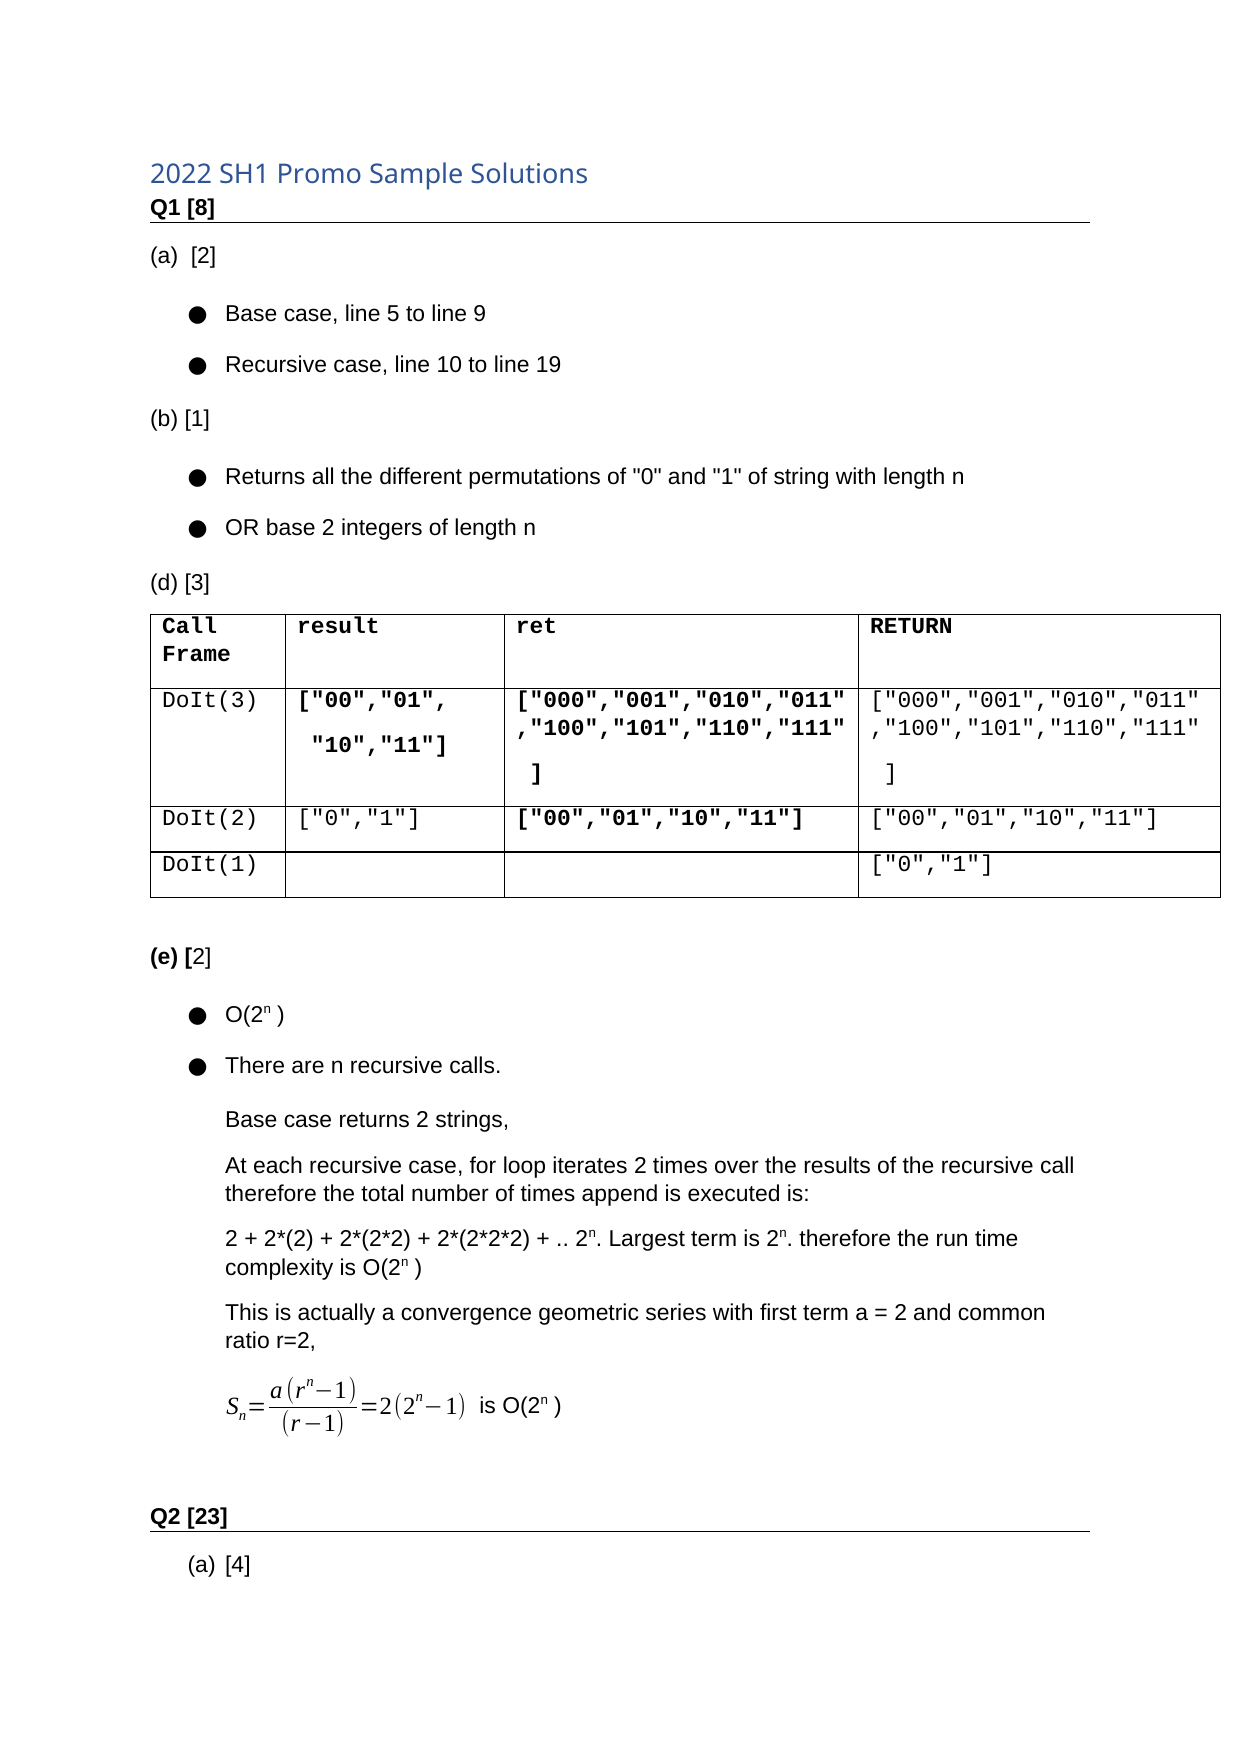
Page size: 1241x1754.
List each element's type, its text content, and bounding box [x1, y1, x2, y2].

list OR base 2 integers of length n [187, 501, 1090, 548]
table_cell DoIt(3) [151, 689, 285, 806]
table_header RETURN [859, 615, 1220, 687]
text At each recursive case, for loop iterates 2 times over the results of the recursive call therefore the total number of times append is executed is: [225, 1152, 1090, 1206]
list There are n recursive calls. [187, 1039, 1090, 1086]
table_cell DoIt(1) [151, 853, 285, 897]
list Recursive case, line 10 to line 19 [187, 338, 1090, 385]
table_header ret [505, 615, 858, 687]
text (d) [3] [150, 569, 1090, 595]
text (b) [1] [150, 405, 1090, 432]
table_header result [286, 615, 504, 687]
text (e) [2] [150, 943, 1090, 969]
text (a) [2] [150, 242, 1090, 268]
text is O(2n ) [225, 1372, 1090, 1439]
table_header Call Frame [151, 615, 285, 687]
list Base case, line 5 to line 9 [187, 287, 1090, 334]
table_cell ["00","01","10","11"] [505, 807, 858, 851]
text Base case returns 2 strings, [225, 1106, 1090, 1133]
list O(2n ) [187, 988, 1090, 1035]
text 2 + 2*(2) + 2*(2*2) + 2*(2*2*2) + .. 2n. Largest term is 2n. therefore the run time complexity is O(2n ) [225, 1225, 1090, 1280]
table_cell ["0","1"] [859, 853, 1220, 897]
table_cell ["00","01", "10","11"] [286, 689, 504, 806]
table_cell DoIt(2) [151, 807, 285, 851]
text Q1 [8] [150, 194, 1090, 222]
subtitle 2022 SH1 Promo Sample Solutions [150, 154, 1090, 191]
list Returns all the different permutations of "0" and "1" of string with length n [187, 451, 1090, 497]
text Q2 [23] [150, 1503, 1090, 1531]
table_cell [505, 853, 858, 897]
table_cell ["00","01","10","11"] [859, 807, 1220, 851]
text This is actually a convergence geometric series with first term a = 2 and common ratio r=2, [225, 1299, 1090, 1353]
list [4] [187, 1551, 1090, 1577]
table_cell ["000","001","010","011","100","101","110","111" ] [505, 689, 858, 806]
table_cell ["0","1"] [286, 807, 504, 851]
table_cell [286, 853, 504, 897]
table_cell ["000","001","010","011","100","101","110","111" ] [859, 689, 1220, 806]
